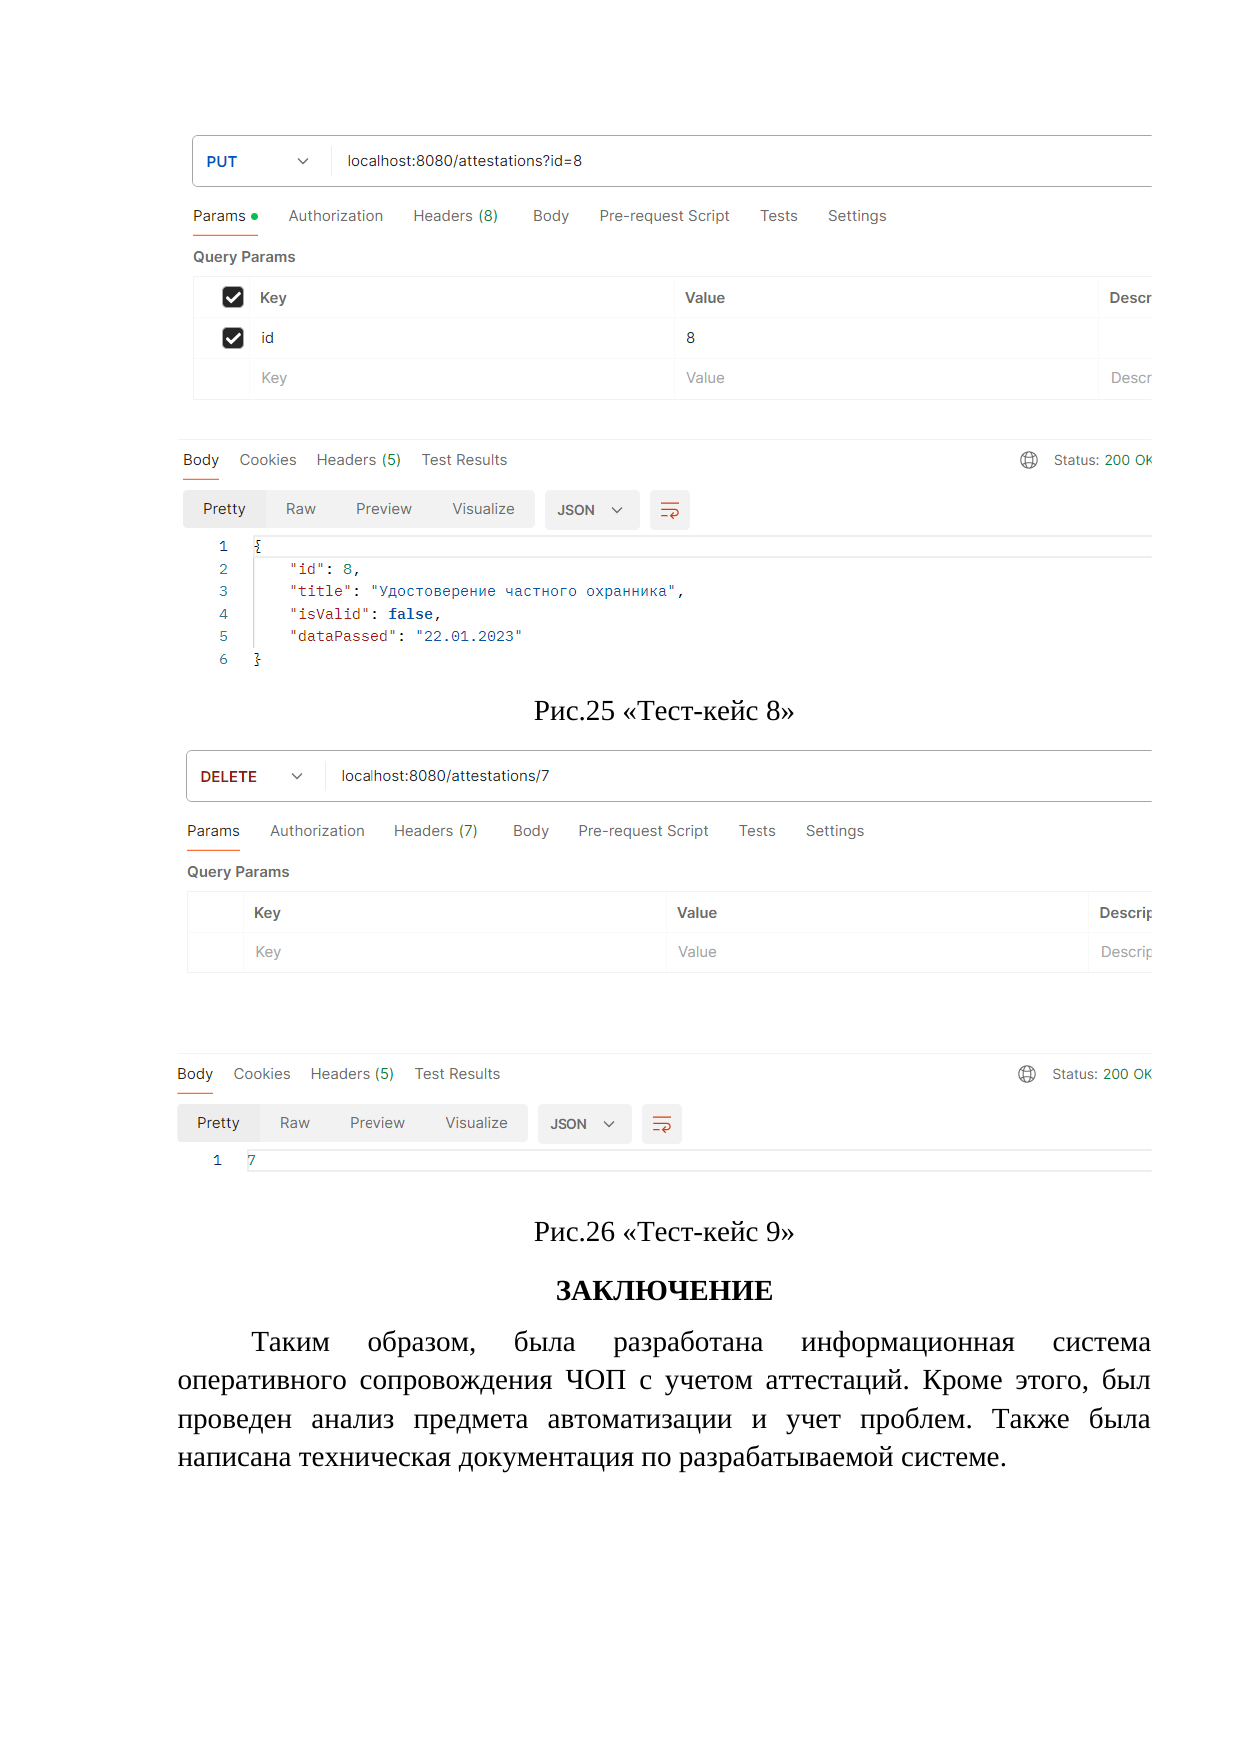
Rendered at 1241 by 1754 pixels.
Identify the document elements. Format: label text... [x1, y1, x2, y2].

picture [177, 731, 1152, 1210]
subtitle ЗАКЛЮЧЕНИЕ [177, 1273, 1152, 1307]
picture [177, 118, 1152, 689]
list Рис.25 «Тест-кейс 8» [177, 693, 1152, 727]
list Рис.26 «Тест-кейс 9» [177, 1214, 1152, 1248]
text Таким образом, была разработана информационная система оперативного сопровождения ЧОП с учетом аттестаций. Кроме этого, был проведен анализ предмета автоматизации и учет проблем. Также была написана техническая документация по разрабатываемой системе. [177, 1324, 1152, 1473]
